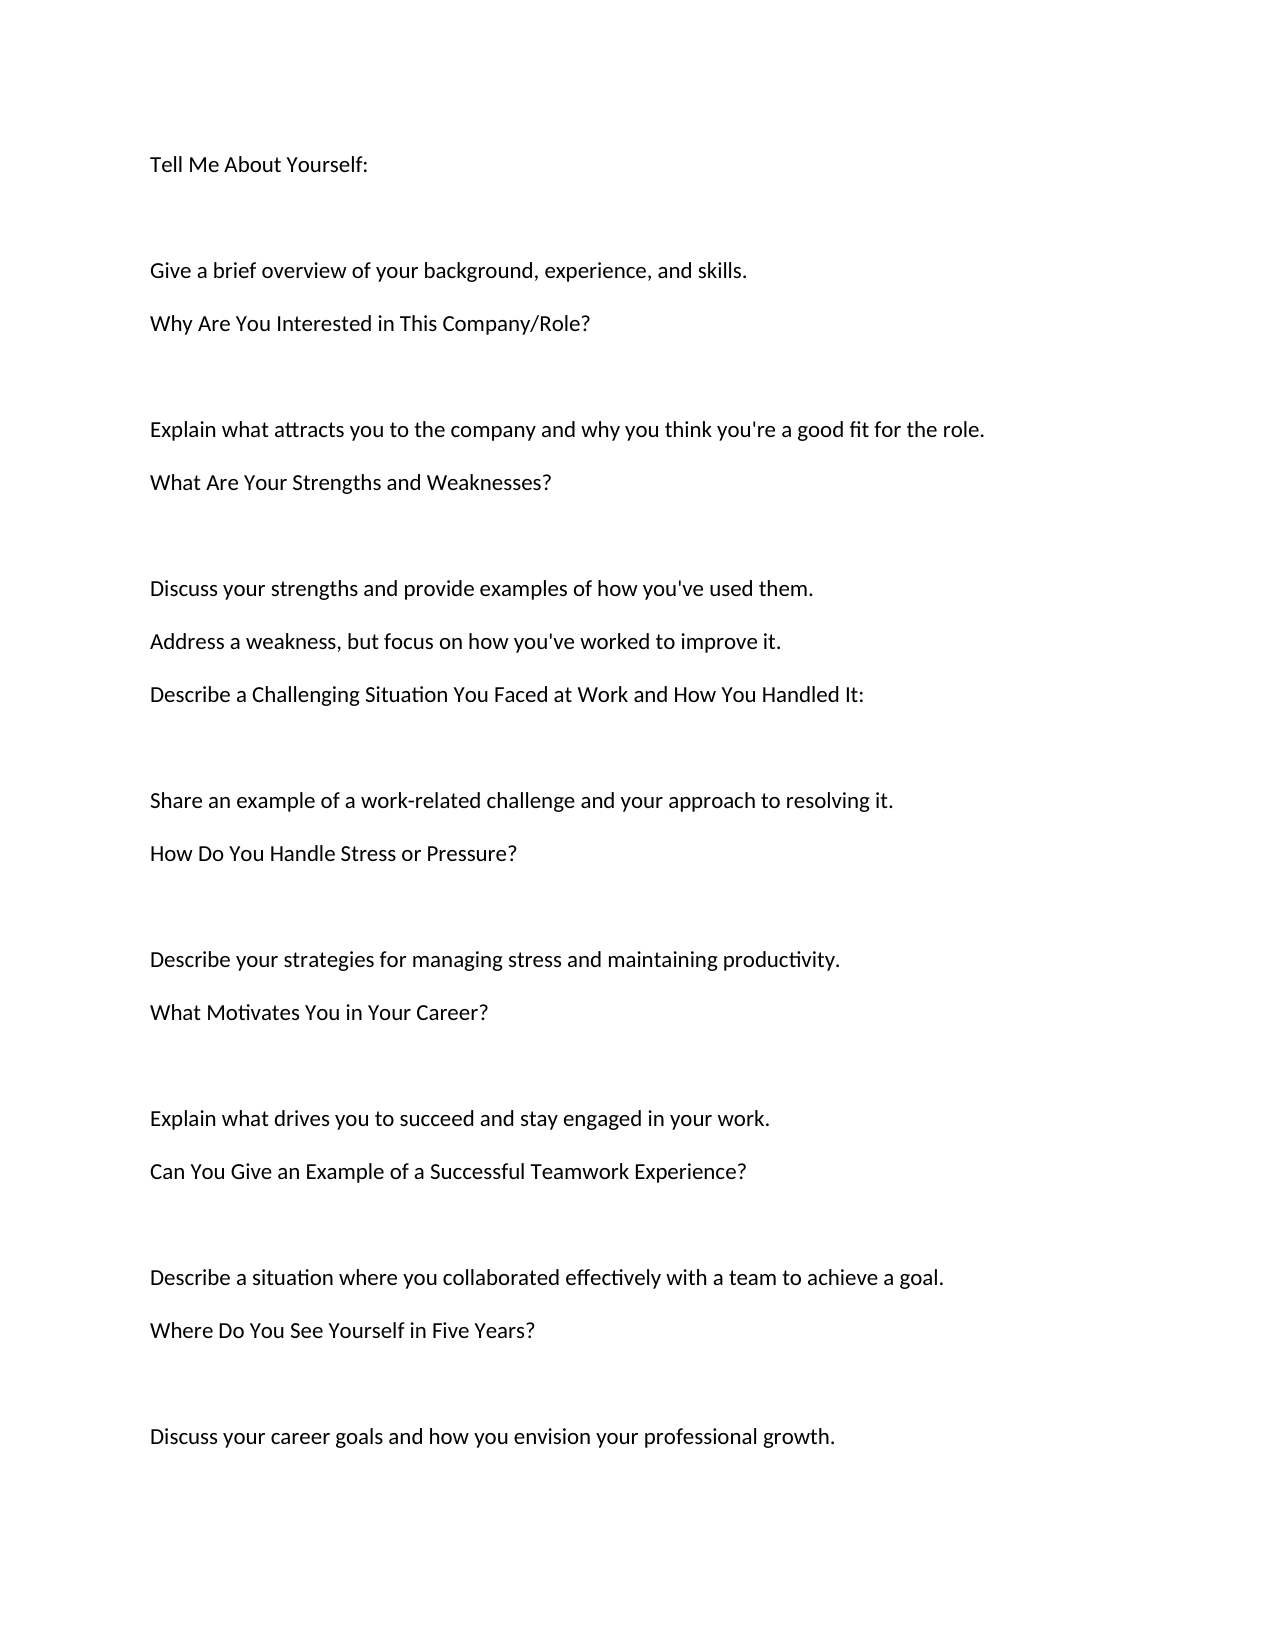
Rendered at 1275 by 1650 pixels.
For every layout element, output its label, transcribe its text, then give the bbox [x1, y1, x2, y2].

text Describe your strategies for managing stress and maintaining productivity. [150, 945, 1125, 973]
text Share an example of a work-related challenge and your approach to resolving it. [150, 786, 1125, 814]
text Can You Give an Example of a Successful Teamwork Experience? [150, 1157, 1125, 1185]
text Where Do You See Yourself in Five Years? [150, 1316, 1125, 1344]
text Discuss your career goals and how you envision your professional growth. [150, 1422, 1125, 1451]
text Why Are You Interested in This Company/Role? [150, 309, 1125, 337]
text Explain what drives you to succeed and stay engaged in your work. [150, 1104, 1125, 1132]
text Tell Me About Yourself: [150, 150, 1125, 178]
text How Do You Handle Stress or Pressure? [150, 839, 1125, 867]
text Describe a situation where you collaborated effectively with a team to achieve a goal. [150, 1263, 1125, 1291]
text Give a brief overview of your background, experience, and skills. [150, 256, 1125, 284]
text Discuss your strengths and provide examples of how you've used them. [150, 574, 1125, 602]
text Address a weakness, but focus on how you've worked to improve it. [150, 627, 1125, 655]
text Explain what attracts you to the company and why you think you're a good fit for the role. [150, 415, 1125, 443]
text What Motivates You in Your Career? [150, 998, 1125, 1026]
text What Are Your Strengths and Weaknesses? [150, 468, 1125, 496]
text Describe a Challenging Situation You Faced at Work and How You Handled It: [150, 680, 1125, 708]
